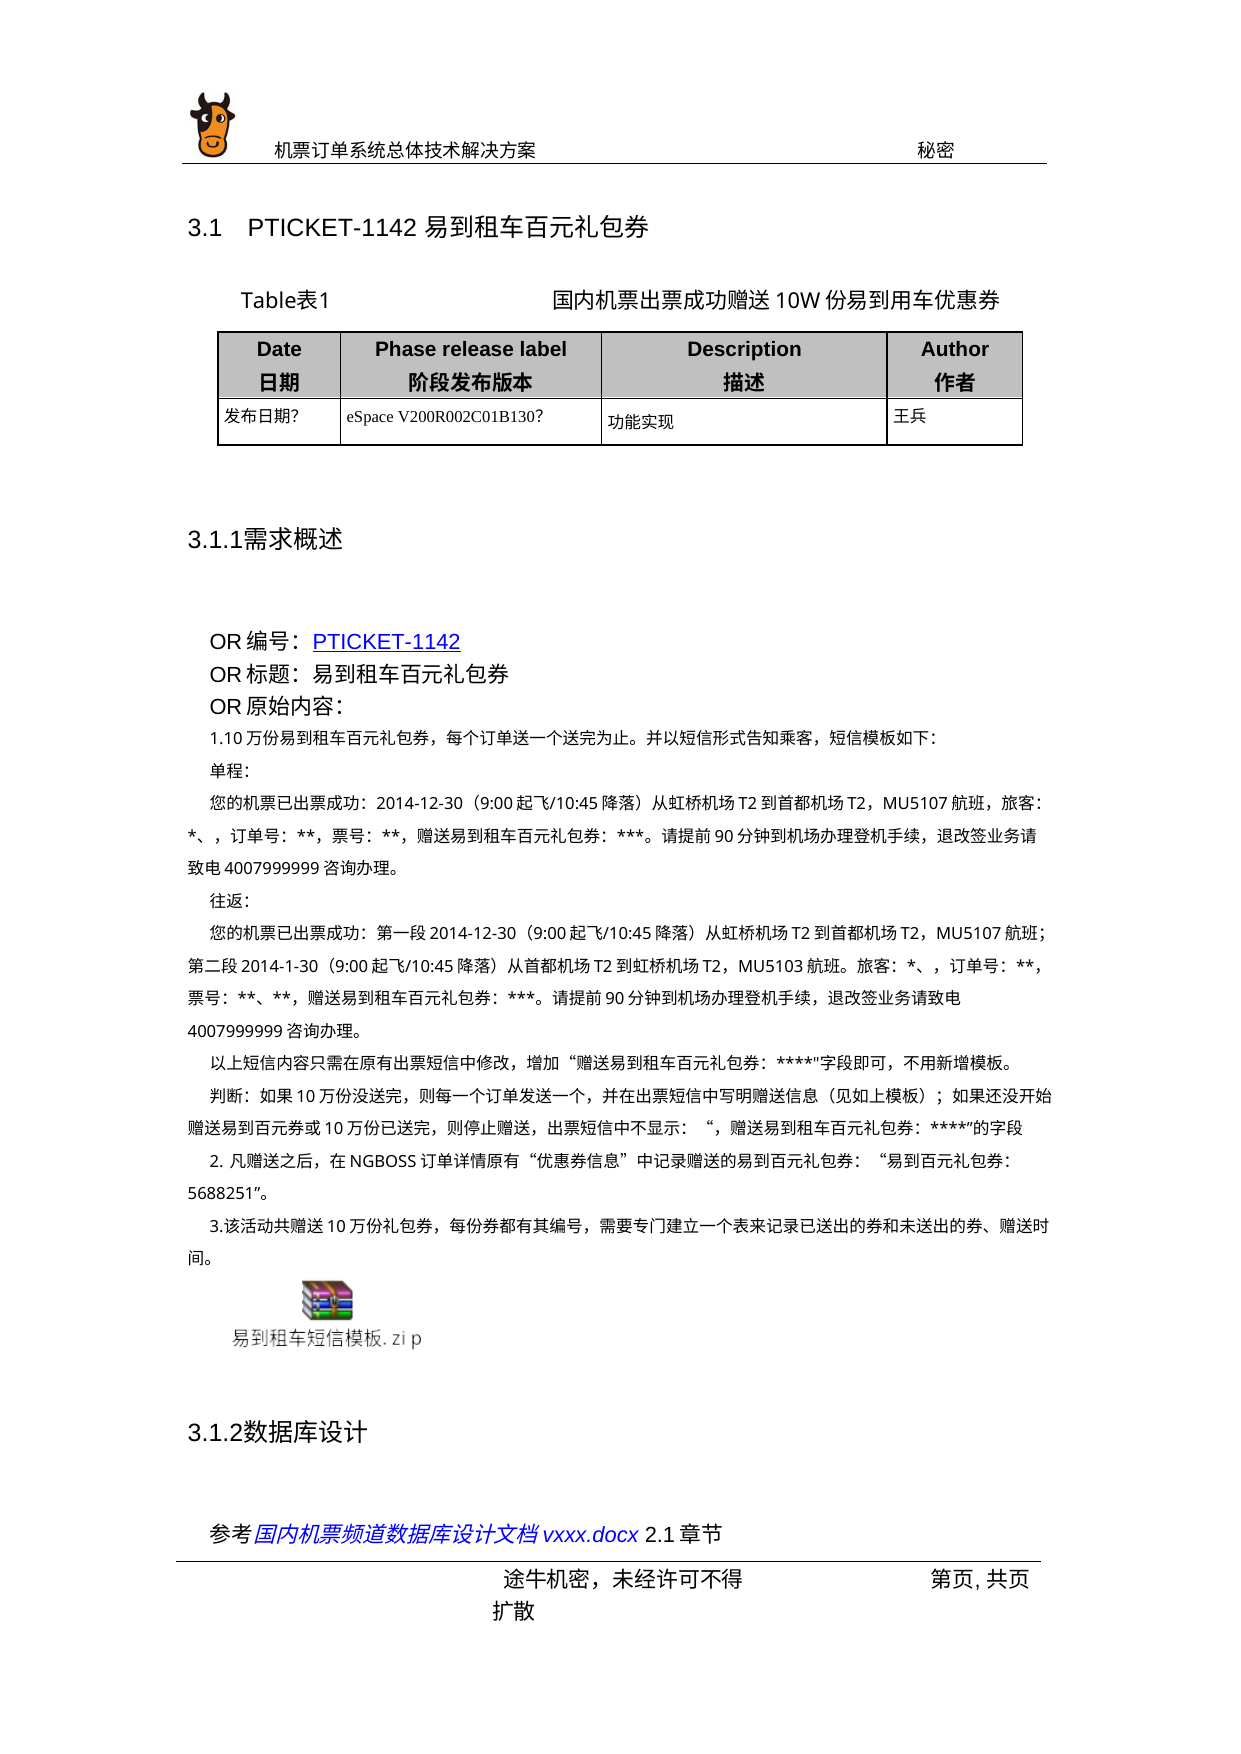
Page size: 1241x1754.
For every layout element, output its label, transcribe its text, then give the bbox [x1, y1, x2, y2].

table_cell 功能实现 [602, 399, 886, 444]
text 以上短信内容只需在原有出票短信中修改，增加“赠送易到租车百元礼包券：****"字段即可，不用新增模板。 [187, 1046, 1053, 1079]
table_header Date 日期 [219, 333, 340, 397]
table_cell 王兵 [888, 399, 1022, 444]
table_cell eSpace V200R002C01B130？ [341, 399, 601, 444]
text 参考国内机票频道数据库设计文档 vxxx.docx 2.1章节 [187, 1517, 1053, 1549]
subtitle PTICKET-1142 易到租车百元礼包券 [187, 193, 1053, 258]
table_header Author 作者 [888, 333, 1022, 397]
table_header Description 描述 [602, 333, 886, 397]
text 1.10万份易到租车百元礼包券，每个订单送一个送完为止。并以短信形式告知乘客，短信模板如下： [187, 721, 1053, 754]
table_cell 发布日期？ [219, 399, 340, 444]
picture [187, 89, 238, 159]
text OR标题：易到租车百元礼包券 [187, 656, 1053, 689]
text 2. 凡赠送之后，在NGBOSS订单详情原有“优惠券信息”中记录赠送的易到百元礼包券：“易到百元礼包券：5688251”。 [187, 1144, 1053, 1209]
text 往返： [187, 884, 1053, 916]
text OR原始内容： [187, 689, 1053, 721]
text 判断：如果10万份没送完，则每一个订单发送一个，并在出票短信中写明赠送信息（见如上模板）；如果还没开始赠送易到百元券或10万份已送完，则停止赠送，出票短信中不显示：“，赠送易到租车百元礼包券：****”的字段 [187, 1079, 1053, 1144]
subtitle 数据库设计 [187, 1398, 1053, 1463]
text 您的机票已出票成功：2014-12-30（9:00起飞/10:45降落）从虹桥机场T2到首都机场T2，MU5107航班，旅客：*、，订单号：**，票号：**，赠送易到租车百元礼包券：***。请提前90分钟到机场办理登机手续，退改签业务请致电4007999999咨询办理。 [187, 786, 1053, 884]
text 单程： [187, 754, 1053, 786]
list 国内机票出票成功赠送10W份易到用车优惠券 [187, 283, 1053, 315]
text 3.该活动共赠送10万份礼包券，每份券都有其编号，需要专门建立一个表来记录已送出的券和未送出的券、赠送时间。 [187, 1209, 1053, 1274]
text OR编号：PTICKET-1142 [187, 624, 1053, 656]
subtitle 需求概述 [187, 505, 1053, 570]
table_header Phase release label 阶段发布版本 [341, 333, 601, 397]
text 您的机票已出票成功：第一段2014-12-30（9:00起飞/10:45降落）从虹桥机场T2到首都机场T2，MU5107航班；第二段2014-1-30（9:00起飞/10:45降落）从首都机场T2到虹桥机场T2，MU5103航班。旅客：*、，订单号：**，票号：**、**，赠送易到租车百元礼包券：***。请提前90分钟到机场办理登机手续，退改签业务请致电4007999999咨询办理。 [187, 916, 1053, 1046]
